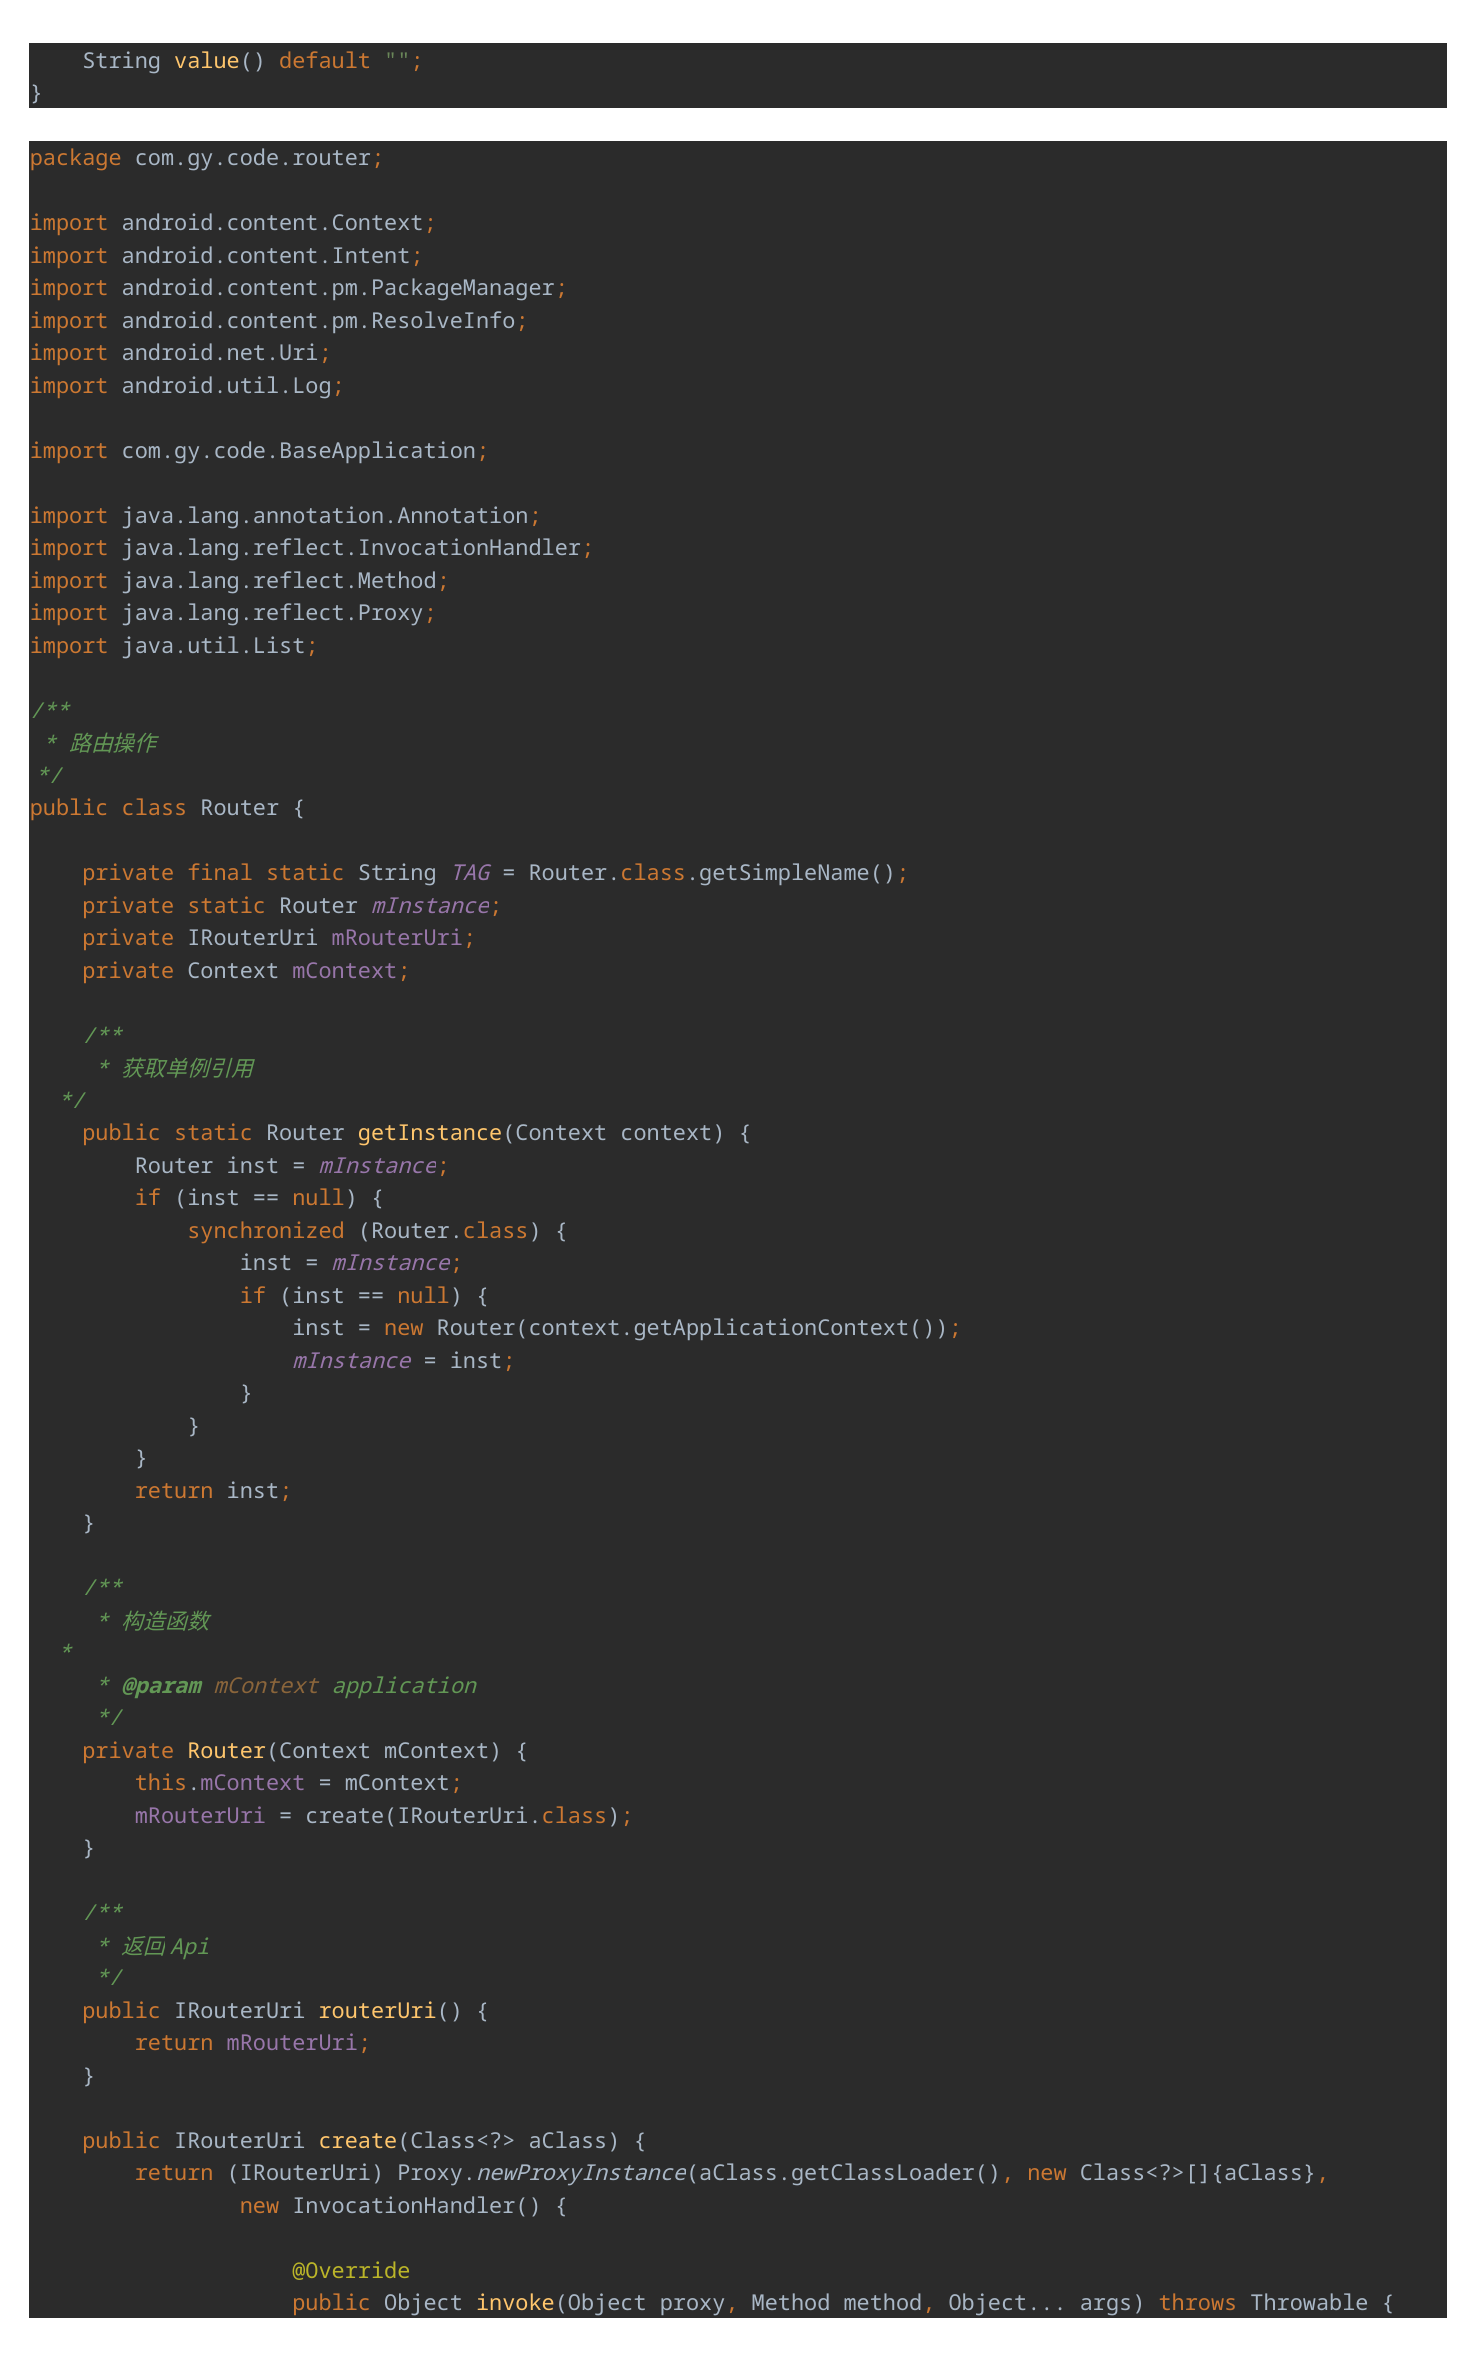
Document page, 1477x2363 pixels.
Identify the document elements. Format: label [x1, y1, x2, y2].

text [29, 141, 1447, 2318]
text [29, 43, 1447, 108]
